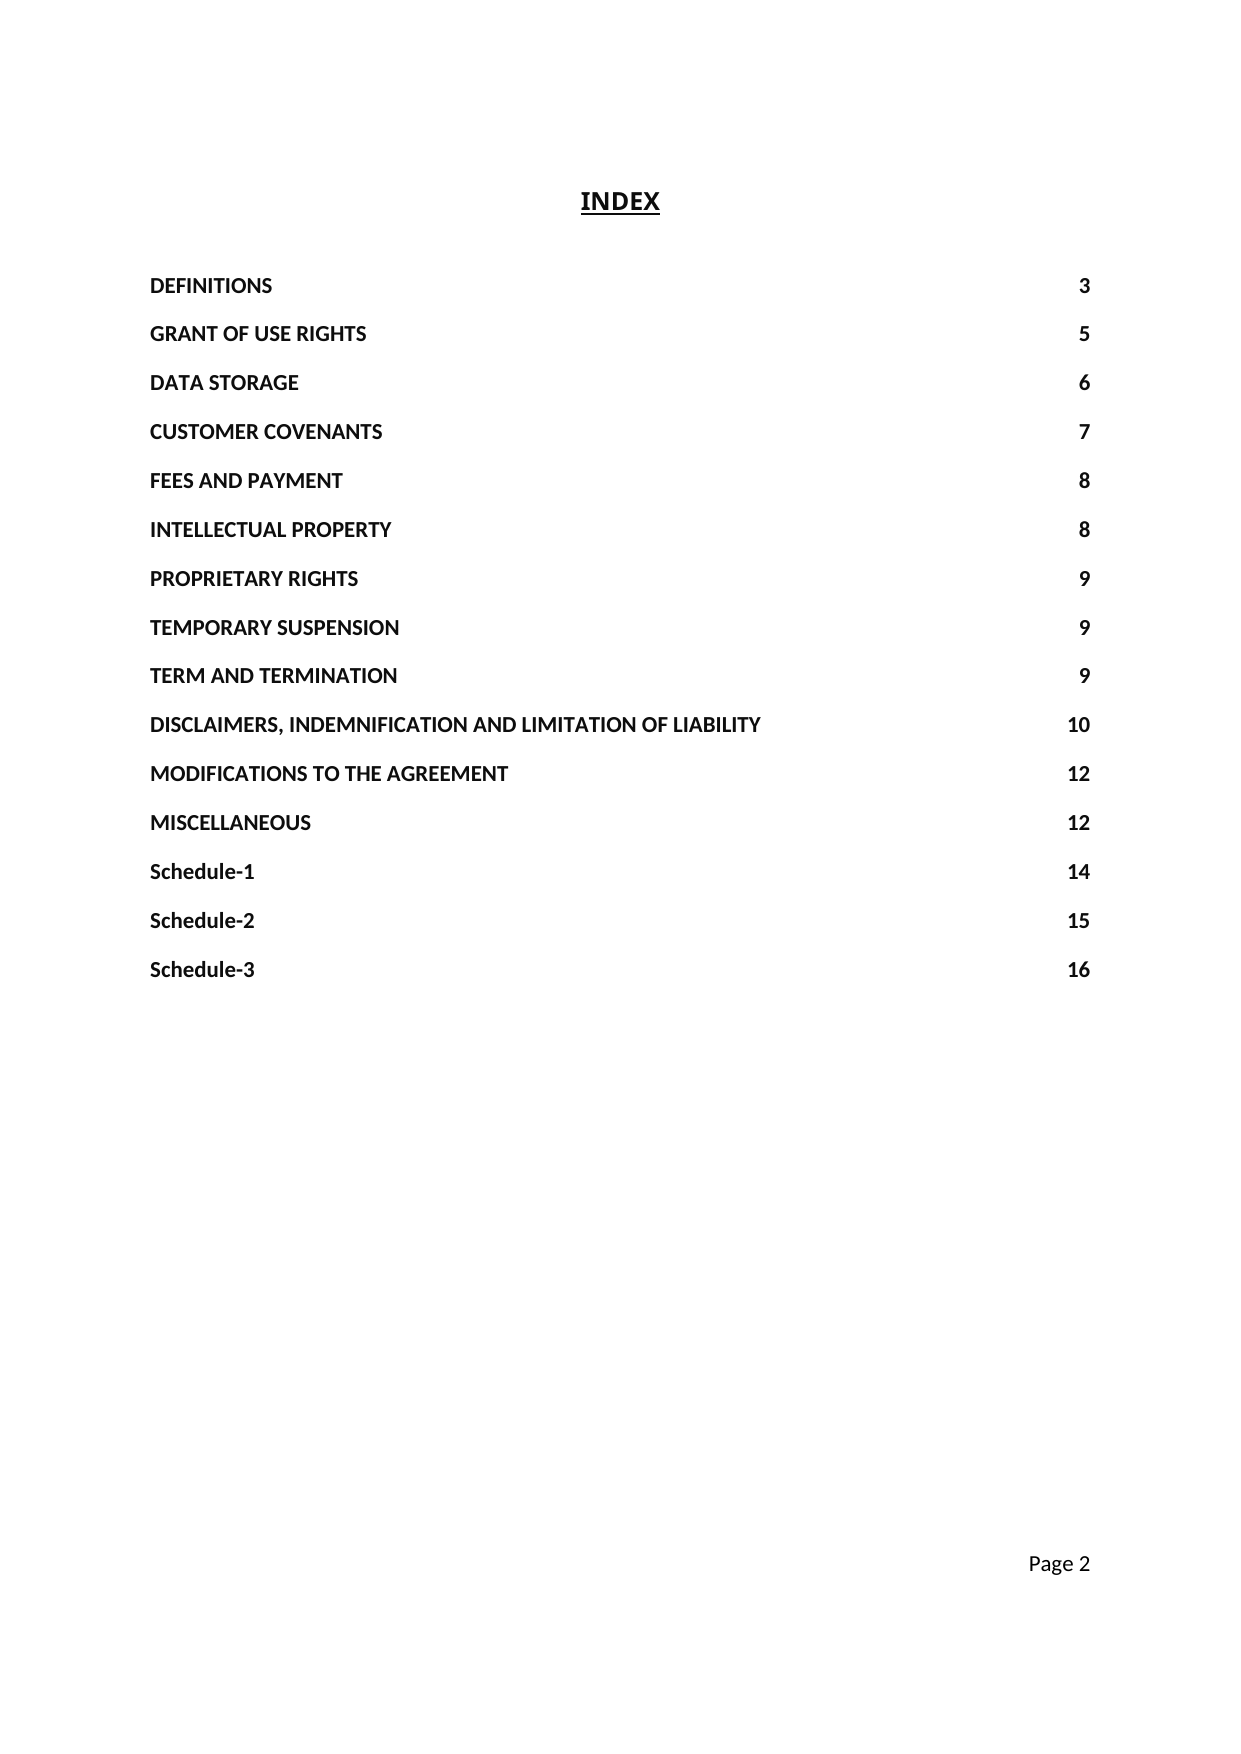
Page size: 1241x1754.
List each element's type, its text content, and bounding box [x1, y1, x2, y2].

text INDEX [150, 184, 1090, 218]
